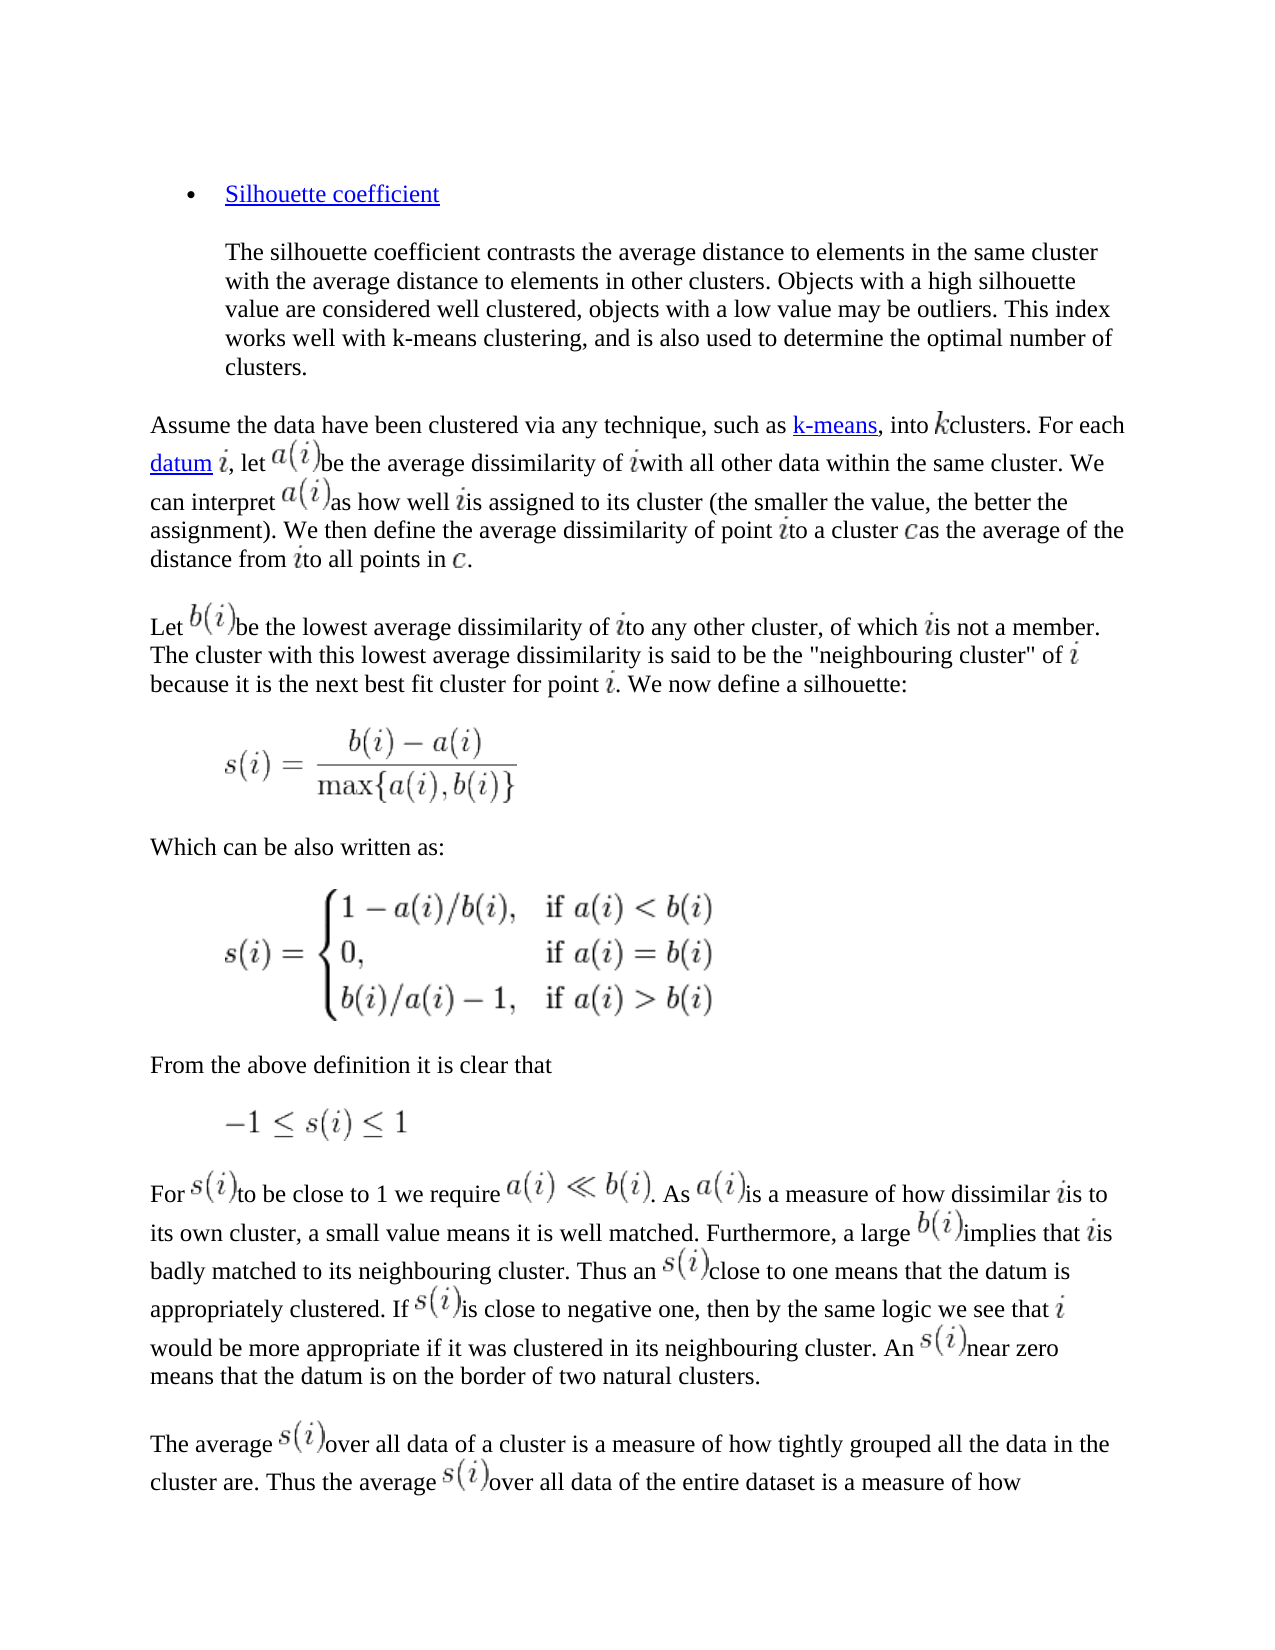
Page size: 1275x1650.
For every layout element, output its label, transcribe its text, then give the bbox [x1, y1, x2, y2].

text Let be the lowest average dissimilarity of to any other cluster, of which is not a member. The cluster with this lowest average dissimilarity is said to be the "neighbouring cluster" of because it is the next best fit cluster for point . We now define a silhouette: [150, 602, 1125, 698]
picture [935, 411, 950, 434]
picture [279, 1419, 325, 1453]
picture [218, 449, 229, 472]
picture [281, 477, 331, 510]
picture [917, 1208, 963, 1241]
picture [615, 612, 625, 635]
picture [506, 1169, 650, 1203]
picture [415, 1284, 461, 1318]
picture [629, 449, 639, 472]
picture [924, 612, 934, 635]
picture [225, 889, 712, 1021]
picture [920, 1323, 967, 1356]
picture [293, 545, 303, 568]
picture [778, 516, 789, 539]
picture [191, 1169, 237, 1203]
text Assume the data have been clustered via any technique, such as k-means, into clusters. For each datum , let be the average dissimilarity of with all other data within the same cluster. We can interpret as how well is assigned to its cluster (the smaller the value, the better the assignment). We then define the average dissimilarity of point to a cluster as the average of the distance from to all points in . [150, 410, 1125, 573]
picture [189, 602, 236, 635]
picture [225, 1107, 408, 1141]
list Silhouette coefficient [187, 179, 1125, 208]
picture [442, 1457, 489, 1491]
text For to be close to 1 we require . As is a measure of how dissimilar is to its own cluster, a small value means it is well matched. Furthermore, a large implies that is badly matched to its neighbouring cluster. Thus an close to one means that the datum is appropriately clustered. If is close to negative one, then by the same logic we see that would be more appropriate if it was clustered in its neighbouring cluster. An near zero means that the datum is on the border of two natural clusters. [150, 1170, 1125, 1390]
picture [1069, 641, 1079, 664]
picture [904, 524, 919, 539]
picture [1086, 1218, 1096, 1241]
picture [696, 1169, 745, 1203]
picture [1056, 1180, 1066, 1203]
picture [456, 487, 466, 510]
picture [605, 670, 615, 693]
picture [1055, 1295, 1065, 1318]
picture [271, 438, 321, 472]
picture [225, 727, 517, 803]
text Which can be also written as: [150, 832, 1125, 860]
text From the above definition it is clear that [150, 1050, 1125, 1078]
picture [452, 553, 467, 568]
text The silhouette coefficient contrasts the average distance to elements in the same cluster with the average distance to elements in other clusters. Objects with a high silhouette value are considered well clustered, objects with a low value may be outliers. This index works well with k-means clustering, and is also used to determine the optimal number of clusters. [225, 237, 1125, 381]
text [150, 1419, 1125, 1496]
picture [663, 1246, 709, 1280]
